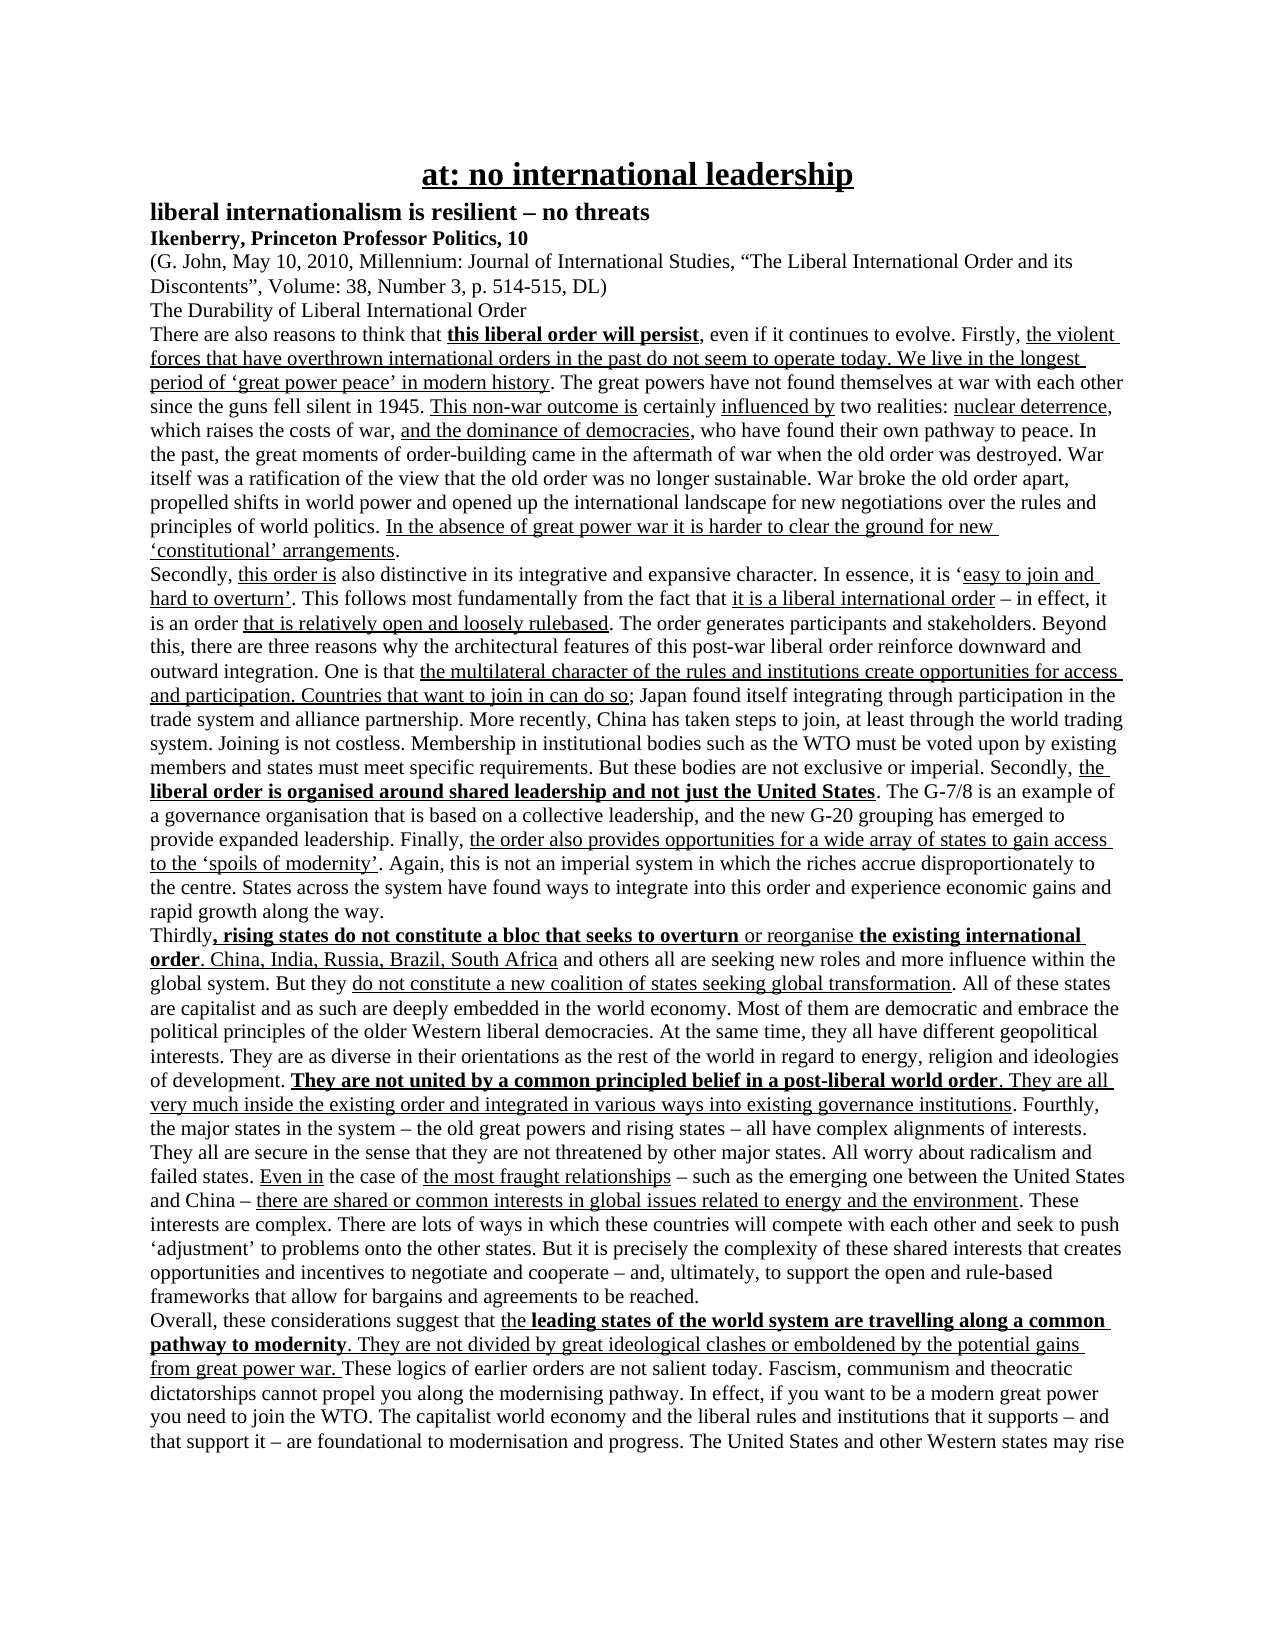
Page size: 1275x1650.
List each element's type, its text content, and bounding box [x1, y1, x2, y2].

text Secondly, this order is also distinctive in its integrative and expansive character. In essence, it is ‘easy to join and hard to overturn’. This follows most fundamentally from the fact that it is a liberal international order – in effect, it is an order that is relatively open and loosely rulebased. The order generates participants and stakeholders. Beyond this, there are three reasons why the architectural features of this post-war liberal order reinforce downward and outward integration. One is that the multilateral character of the rules and institutions create opportunities for access and participation. Countries that want to join in can do so; Japan found itself integrating through participation in the trade system and alliance partnership. More recently, China has taken steps to join, at least through the world trading system. Joining is not costless. Membership in institutional bodies such as the WTO must be voted upon by existing members and states must meet specific requirements. But these bodies are not exclusive or imperial. Secondly, the liberal order is organised around shared leadership and not just the United States. The G-7/8 is an example of a governance organisation that is based on a collective leadership, and the new G-20 grouping has emerged to provide expanded leadership. Finally, the order also provides opportunities for a wide array of states to gain access to the ‘spoils of modernity’. Again, this is not an imperial system in which the riches accrue disproportionately to the centre. States across the system have found ways to integrate into this order and experience economic gains and rapid growth along the way. [150, 562, 1125, 923]
text Thirdly, rising states do not constitute a bloc that seeks to overturn or reorganise the existing international order. China, India, Russia, Brazil, South Africa and others all are seeking new roles and more influence within the global system. But they do not constitute a new coalition of states seeking global transformation. All of these states are capitalist and as such are deeply embedded in the world economy. Most of them are democratic and embrace the political principles of the older Western liberal democracies. At the same time, they all have different geopolitical interests. They are as diverse in their orientations as the rest of the world in regard to energy, religion and ideologies of development. They are not united by a common principled belief in a post-liberal world order. They are all very much inside the existing order and integrated in various ways into existing governance institutions. Fourthly, the major states in the system – the old great powers and rising states – all have complex alignments of interests. They all are secure in the sense that they are not threatened by other major states. All worry about radicalism and failed states. Even in the case of the most fraught relationships – such as the emerging one between the United States and China – there are shared or common interests in global issues related to energy and the environment. These interests are complex. There are lots of ways in which these countries will compete with each other and seek to push ‘adjustment’ to problems onto the other states. But it is precisely the complexity of these shared interests that creates opportunities and incentives to negotiate and cooperate – and, ultimately, to support the open and rule-based frameworks that allow for bargains and agreements to be reached. [150, 923, 1125, 1308]
text The Durability of Liberal International Order [150, 298, 1125, 322]
subtitle at: no international leadership [150, 154, 1125, 192]
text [150, 1308, 1125, 1453]
text Ikenberry, Princeton Professor Politics, 10 [150, 225, 1125, 249]
subtitle liberal internationalism is resilient – no threats [150, 197, 1125, 225]
text (G. John, May 10, 2010, Millennium: Journal of International Studies, “The Liberal International Order and its Discontents”, Volume: 38, Number 3, p. 514-515, DL) [150, 249, 1125, 298]
text There are also reasons to think that this liberal order will persist, even if it continues to evolve. Firstly, the violent forces that have overthrown international orders in the past do not seem to operate today. We live in the longest period of ‘great power peace’ in modern history. The great powers have not found themselves at war with each other since the guns fell silent in 1945. This non-war outcome is certainly influenced by two realities: nuclear deterrence, which raises the costs of war, and the dominance of democracies, who have found their own pathway to peace. In the past, the great moments of order-building came in the aftermath of war when the old order was destroyed. War itself was a ratification of the view that the old order was no longer sustainable. War broke the old order apart, propelled shifts in world power and opened up the international landscape for new negotiations over the rules and principles of world politics. In the absence of great power war it is harder to clear the ground for new ‘constitutional’ arrangements. [150, 322, 1125, 562]
